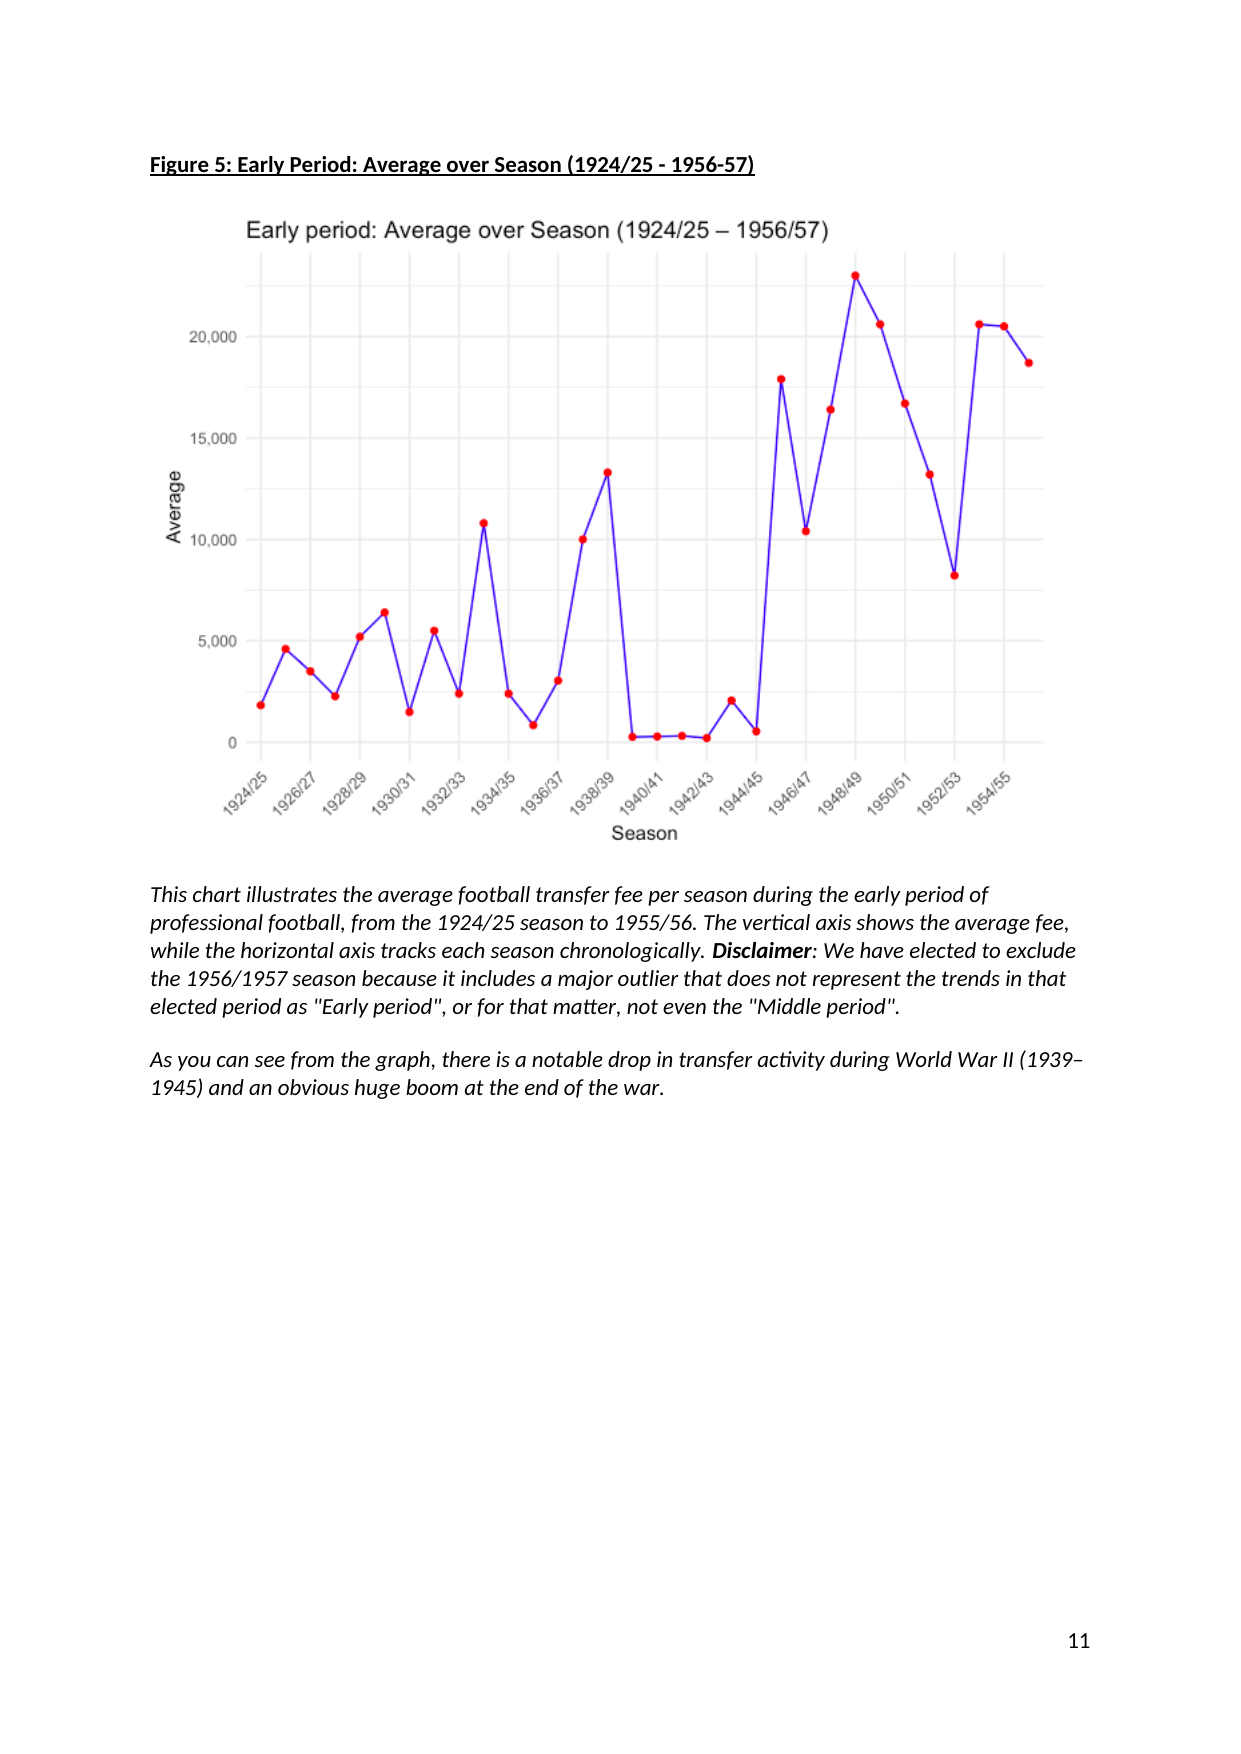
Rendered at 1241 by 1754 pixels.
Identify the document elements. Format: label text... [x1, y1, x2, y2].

text As you can see from the graph, there is a notable drop in transfer activity during World War II (1939–1945) and an obvious huge boom at the end of the war. [150, 1045, 1090, 1101]
picture [150, 203, 1091, 856]
subtitle Figure 5: Early Period: Average over Season (1924/25 - 1956-57) [150, 150, 1028, 178]
text This chart illustrates the average football transfer fee per season during the early period of professional football, from the 1924/25 season to 1955/56. The vertical axis shows the average fee, while the horizontal axis tracks each season chronologically. Disclaimer: We have elected to exclude the 1956/1957 season because it includes a major outlier that does not represent the trends in that elected period as "Early period", or for that matter, not even the "Middle period". [150, 880, 1090, 1020]
